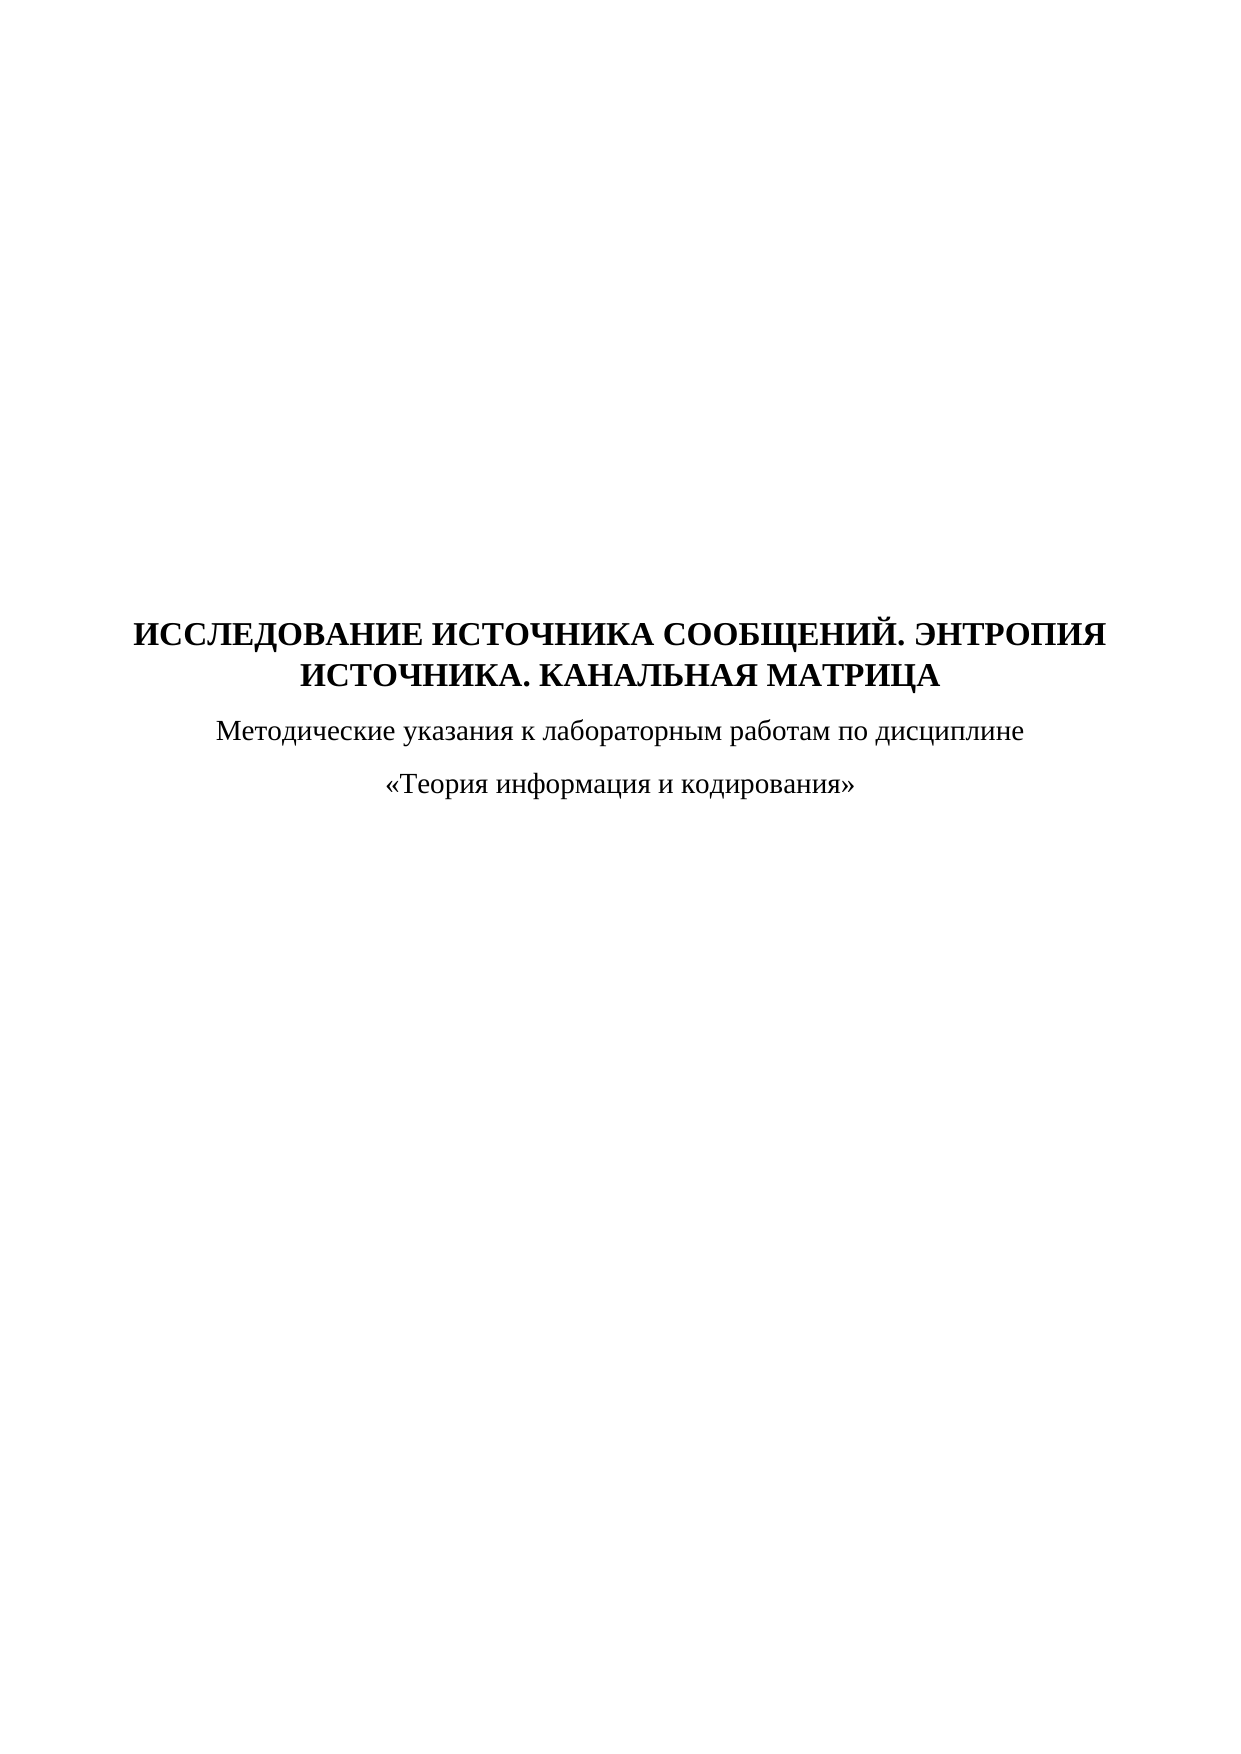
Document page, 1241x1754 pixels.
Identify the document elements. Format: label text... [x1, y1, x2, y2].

text Исследование источника сообщений. Энтропия источника. Канальная матрица [112, 614, 1128, 694]
text «Теория информация и кодирования» [112, 766, 1128, 800]
text Методические указания к лабораторным работам по дисциплине [112, 713, 1128, 747]
